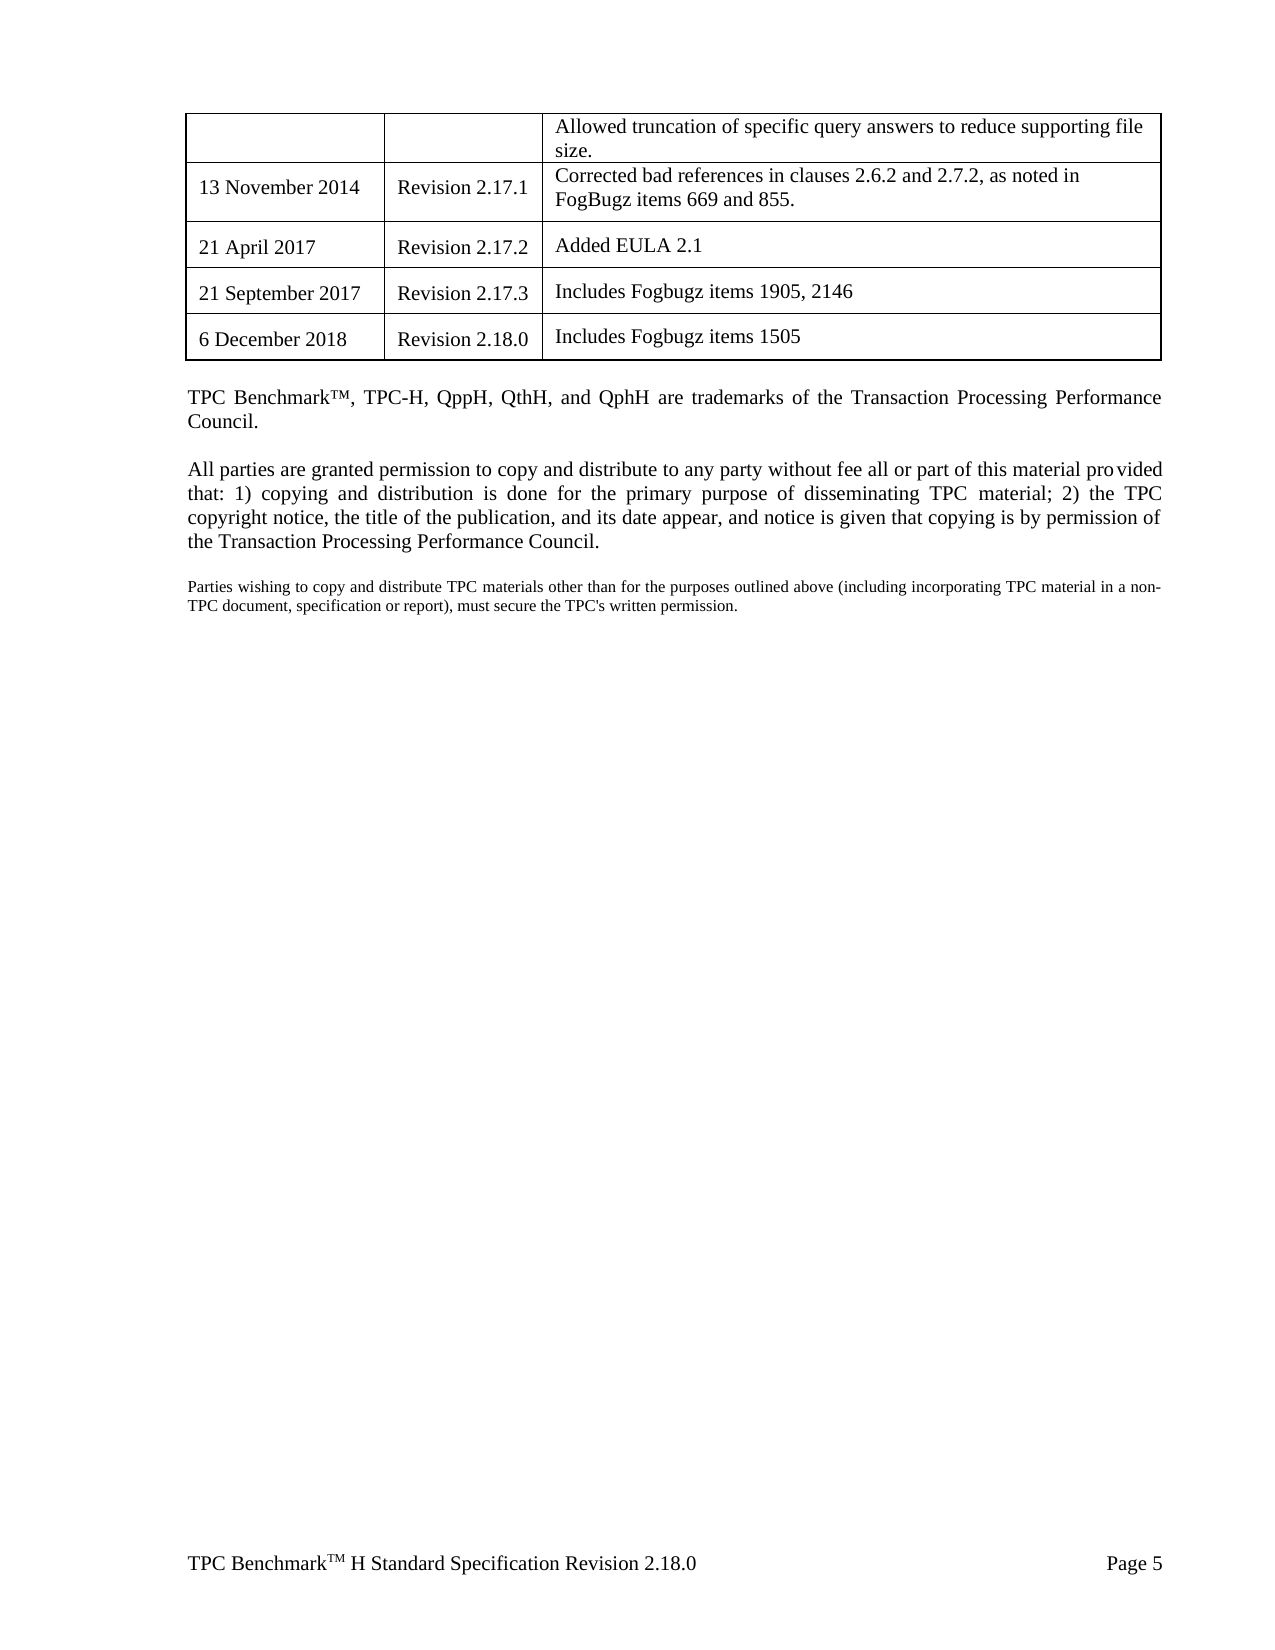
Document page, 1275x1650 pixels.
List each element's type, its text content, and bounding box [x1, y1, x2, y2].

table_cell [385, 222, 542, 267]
text TPC Benchmark™, TPC-H, QppH, QthH, and QphH are trademarks of the Transaction Processing Performance Council. [187, 384, 1162, 433]
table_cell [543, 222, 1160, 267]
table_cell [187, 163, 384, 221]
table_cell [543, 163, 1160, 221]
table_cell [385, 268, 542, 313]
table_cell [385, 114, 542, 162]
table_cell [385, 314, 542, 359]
text Parties wishing to copy and distribute TPC materials other than for the purposes outlined above (including incorporating TPC material in a non-TPC document, specification or report), must secure the TPC's written permission. [187, 577, 1162, 615]
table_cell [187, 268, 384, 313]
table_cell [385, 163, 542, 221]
text All parties are granted permission to copy and distribute to any party without fee all or part of this material provided that: 1) copying and distribution is done for the primary purpose of disseminating TPC material; 2) the TPC copyright notice, the title of the publication, and its date appear, and notice is given that copying is by permission of the Transaction Processing Performance Council. [187, 457, 1162, 553]
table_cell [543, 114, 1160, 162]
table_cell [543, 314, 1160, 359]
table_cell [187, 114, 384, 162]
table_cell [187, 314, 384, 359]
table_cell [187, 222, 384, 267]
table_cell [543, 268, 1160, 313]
